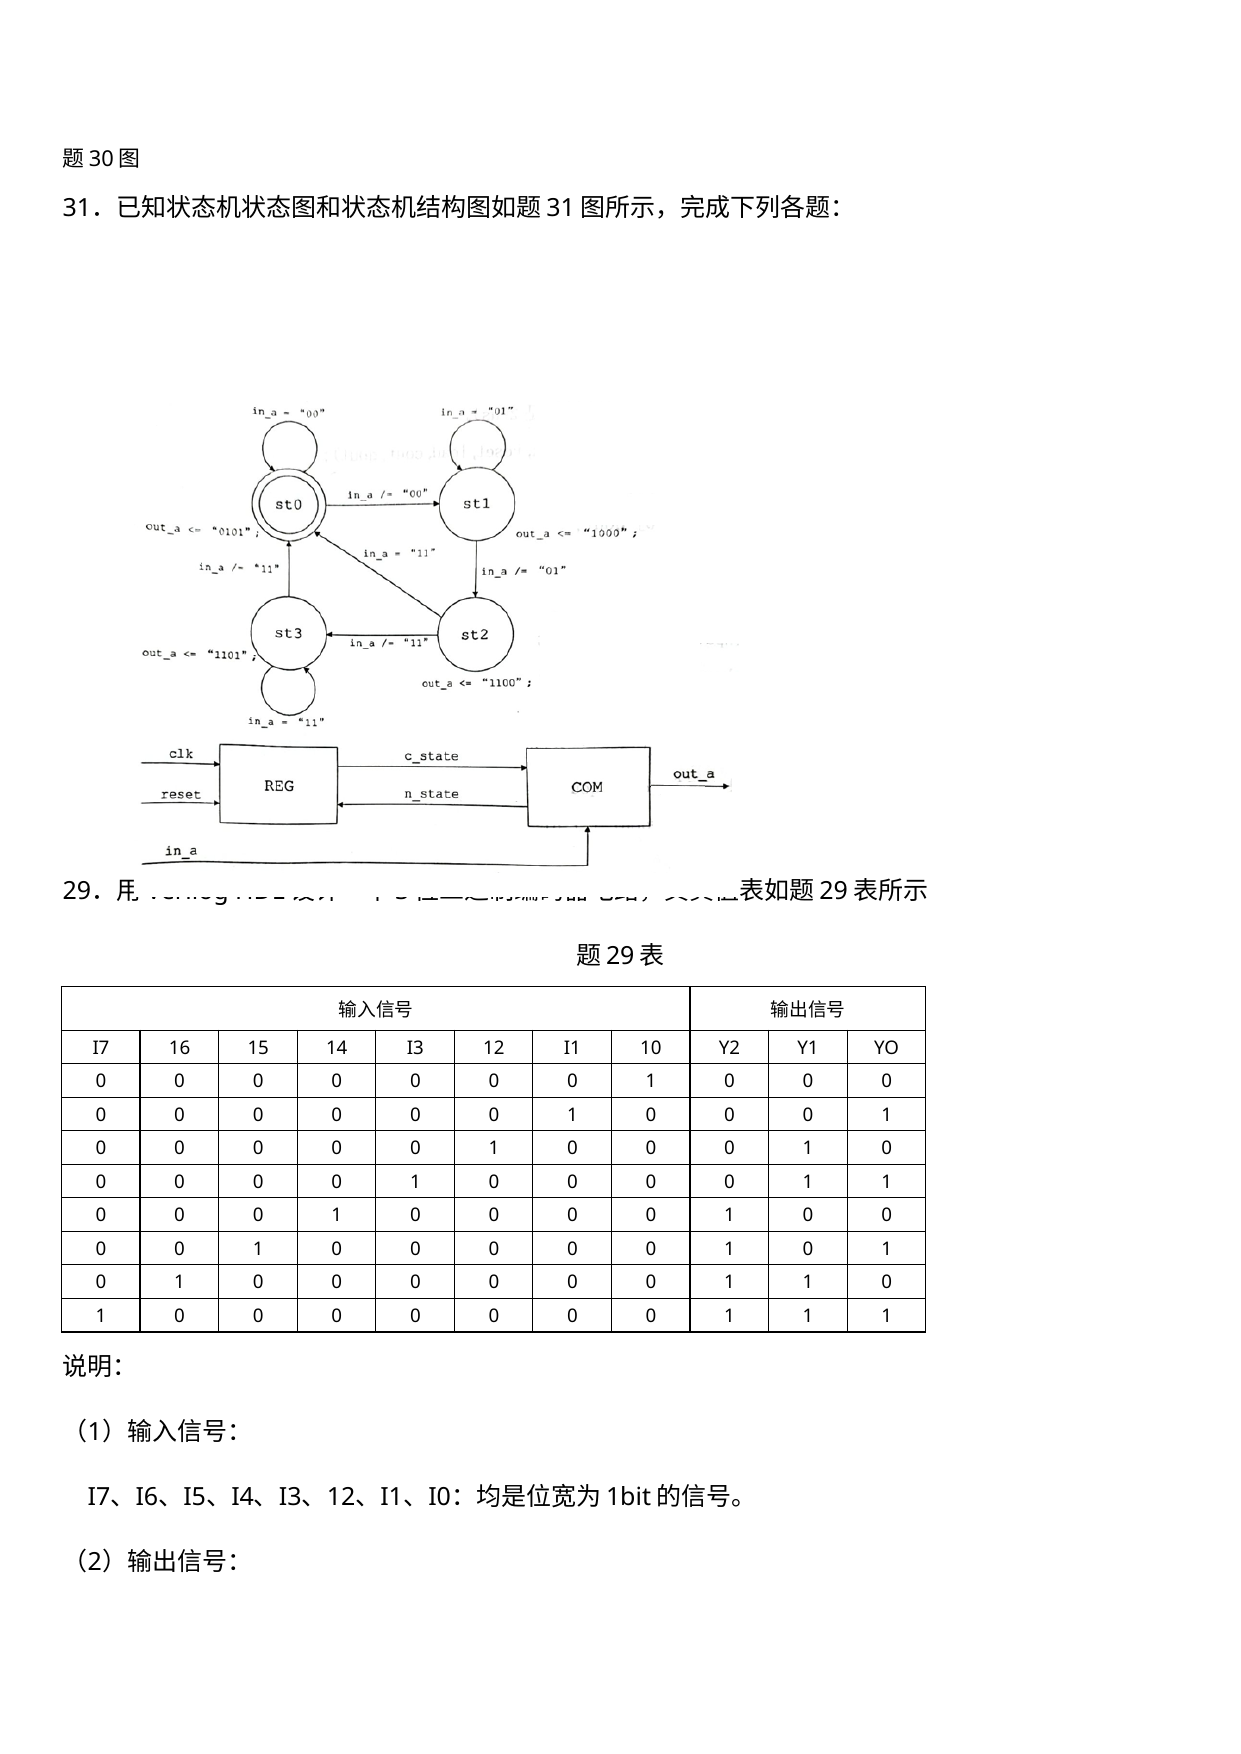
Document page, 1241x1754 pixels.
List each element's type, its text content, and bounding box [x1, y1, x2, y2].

table_cell 1 [848, 1165, 925, 1197]
table_cell 1 [769, 1299, 847, 1331]
table_cell 0 [219, 1165, 297, 1197]
table_cell 0 [141, 1098, 218, 1130]
table_cell 0 [848, 1198, 925, 1231]
table_cell 0 [219, 1265, 297, 1298]
table_cell I7 [62, 1031, 139, 1063]
table_cell 0 [533, 1232, 611, 1264]
table_cell 0 [455, 1232, 532, 1264]
table_cell 0 [455, 1064, 532, 1097]
text 31．已知状态机状态图和状态机结构图如题31图所示，完成下列各题： [62, 173, 1178, 238]
table_cell 0 [769, 1232, 847, 1264]
table_cell 0 [612, 1165, 689, 1197]
table_cell I3 [376, 1031, 454, 1063]
table_cell 1 [533, 1098, 611, 1130]
text （2）输出信号： [62, 1527, 1178, 1592]
table_cell 0 [455, 1265, 532, 1298]
table_cell 0 [455, 1299, 532, 1331]
table_cell 0 [533, 1299, 611, 1331]
table_cell 0 [376, 1299, 454, 1331]
table_cell I1 [533, 1031, 611, 1063]
table_cell 1 [848, 1232, 925, 1264]
table_cell 0 [376, 1232, 454, 1264]
text 题30图 [62, 141, 1178, 173]
table_cell 10 [612, 1031, 689, 1063]
table_cell 0 [219, 1098, 297, 1130]
table_cell 0 [533, 1165, 611, 1197]
table_cell 0 [848, 1265, 925, 1298]
text I7、I6、I5、I4、I3、12、I1、I0：均是位宽为1bit的信号。 [62, 1462, 1178, 1527]
text 说明： [62, 1332, 1178, 1397]
table_cell 0 [376, 1064, 454, 1097]
table_cell 0 [455, 1165, 532, 1197]
table_cell 0 [141, 1198, 218, 1231]
table_cell 0 [141, 1299, 218, 1331]
table_cell 0 [376, 1131, 454, 1164]
table_cell 0 [612, 1198, 689, 1231]
table_cell 1 [769, 1131, 847, 1164]
table_header 输入信号 [62, 987, 689, 1029]
table_cell 1 [141, 1265, 218, 1298]
table_cell 0 [62, 1131, 139, 1164]
table_cell 1 [455, 1131, 532, 1164]
table_cell 0 [691, 1165, 768, 1197]
table_cell 0 [141, 1232, 218, 1264]
table_cell 0 [533, 1198, 611, 1231]
table_cell 1 [769, 1165, 847, 1197]
table_cell 0 [219, 1299, 297, 1331]
table_cell 0 [455, 1198, 532, 1231]
table_cell 0 [141, 1165, 218, 1197]
table_cell 0 [691, 1098, 768, 1130]
table_cell 16 [141, 1031, 218, 1063]
table_cell 0 [298, 1131, 375, 1164]
table_cell 0 [298, 1064, 375, 1097]
table_cell 0 [455, 1098, 532, 1130]
table_cell 1 [691, 1265, 768, 1298]
table_cell 1 [691, 1232, 768, 1264]
table_cell 0 [376, 1198, 454, 1231]
table_cell 0 [533, 1265, 611, 1298]
table_cell 1 [612, 1064, 689, 1097]
table_cell Y2 [691, 1031, 768, 1063]
table_cell 0 [62, 1198, 139, 1231]
table_cell 1 [848, 1299, 925, 1331]
table_cell 0 [298, 1265, 375, 1298]
table_cell 0 [298, 1098, 375, 1130]
table_header 输出信号 [691, 987, 925, 1029]
table_cell 15 [219, 1031, 297, 1063]
table_cell 0 [298, 1165, 375, 1197]
table_cell 0 [62, 1265, 139, 1298]
table_cell YO [848, 1031, 925, 1063]
table_cell 0 [62, 1064, 139, 1097]
table_cell 1 [848, 1098, 925, 1130]
text 29．用Verilog HDL设计一个3位二进制编码器电路，其真值表如题29表所示 [62, 856, 1178, 921]
table_cell 0 [769, 1098, 847, 1130]
text 题29表 [62, 921, 1178, 986]
table_cell 1 [62, 1299, 139, 1331]
table_cell 0 [376, 1265, 454, 1298]
table_cell 1 [691, 1299, 768, 1331]
table_cell 0 [219, 1064, 297, 1097]
table_cell 0 [769, 1198, 847, 1231]
table_cell 0 [298, 1232, 375, 1264]
picture [133, 401, 739, 897]
table_cell 0 [612, 1299, 689, 1331]
table_cell 0 [62, 1098, 139, 1130]
table_cell 0 [612, 1131, 689, 1164]
table_cell 0 [612, 1232, 689, 1264]
table_cell 0 [533, 1131, 611, 1164]
table_cell 0 [141, 1131, 218, 1164]
table_cell 0 [769, 1064, 847, 1097]
table_cell 12 [455, 1031, 532, 1063]
table_cell 0 [691, 1131, 768, 1164]
table_cell 0 [376, 1098, 454, 1130]
table_cell 0 [62, 1165, 139, 1197]
table_cell 0 [298, 1299, 375, 1331]
table_cell 0 [533, 1064, 611, 1097]
table_cell 14 [298, 1031, 375, 1063]
text （1）输入信号： [62, 1397, 1178, 1462]
table_cell 0 [62, 1232, 139, 1264]
table_cell 1 [691, 1198, 768, 1231]
table_cell 1 [298, 1198, 375, 1231]
table_cell 0 [848, 1131, 925, 1164]
table_cell 0 [219, 1198, 297, 1231]
table_cell 0 [612, 1098, 689, 1130]
table_cell 0 [612, 1265, 689, 1298]
table_cell 1 [769, 1265, 847, 1298]
table_cell 0 [848, 1064, 925, 1097]
table_cell 0 [141, 1064, 218, 1097]
table_cell 0 [691, 1064, 768, 1097]
table_cell Y1 [769, 1031, 847, 1063]
table_cell 0 [219, 1131, 297, 1164]
table_cell 1 [219, 1232, 297, 1264]
table_cell 1 [376, 1165, 454, 1197]
